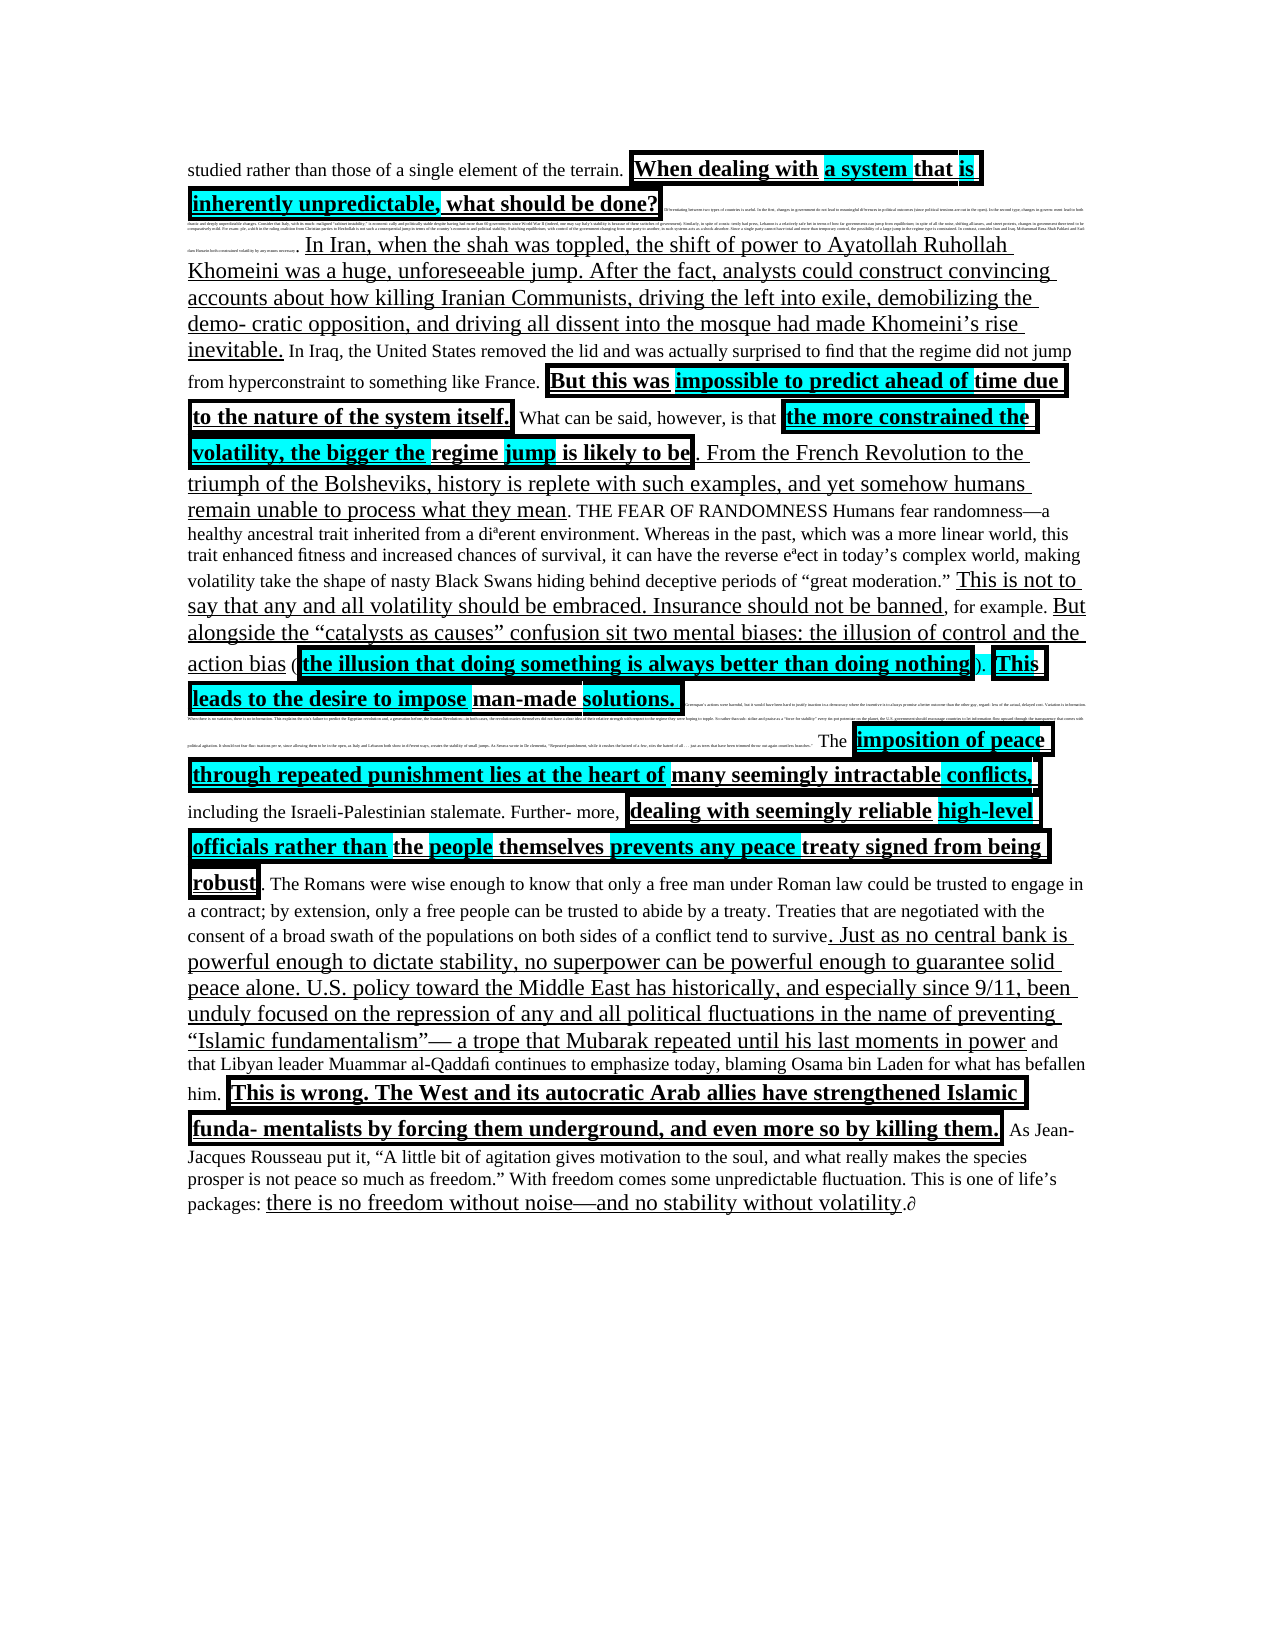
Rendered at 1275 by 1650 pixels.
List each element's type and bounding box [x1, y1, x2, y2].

text [187, 150, 1087, 1216]
